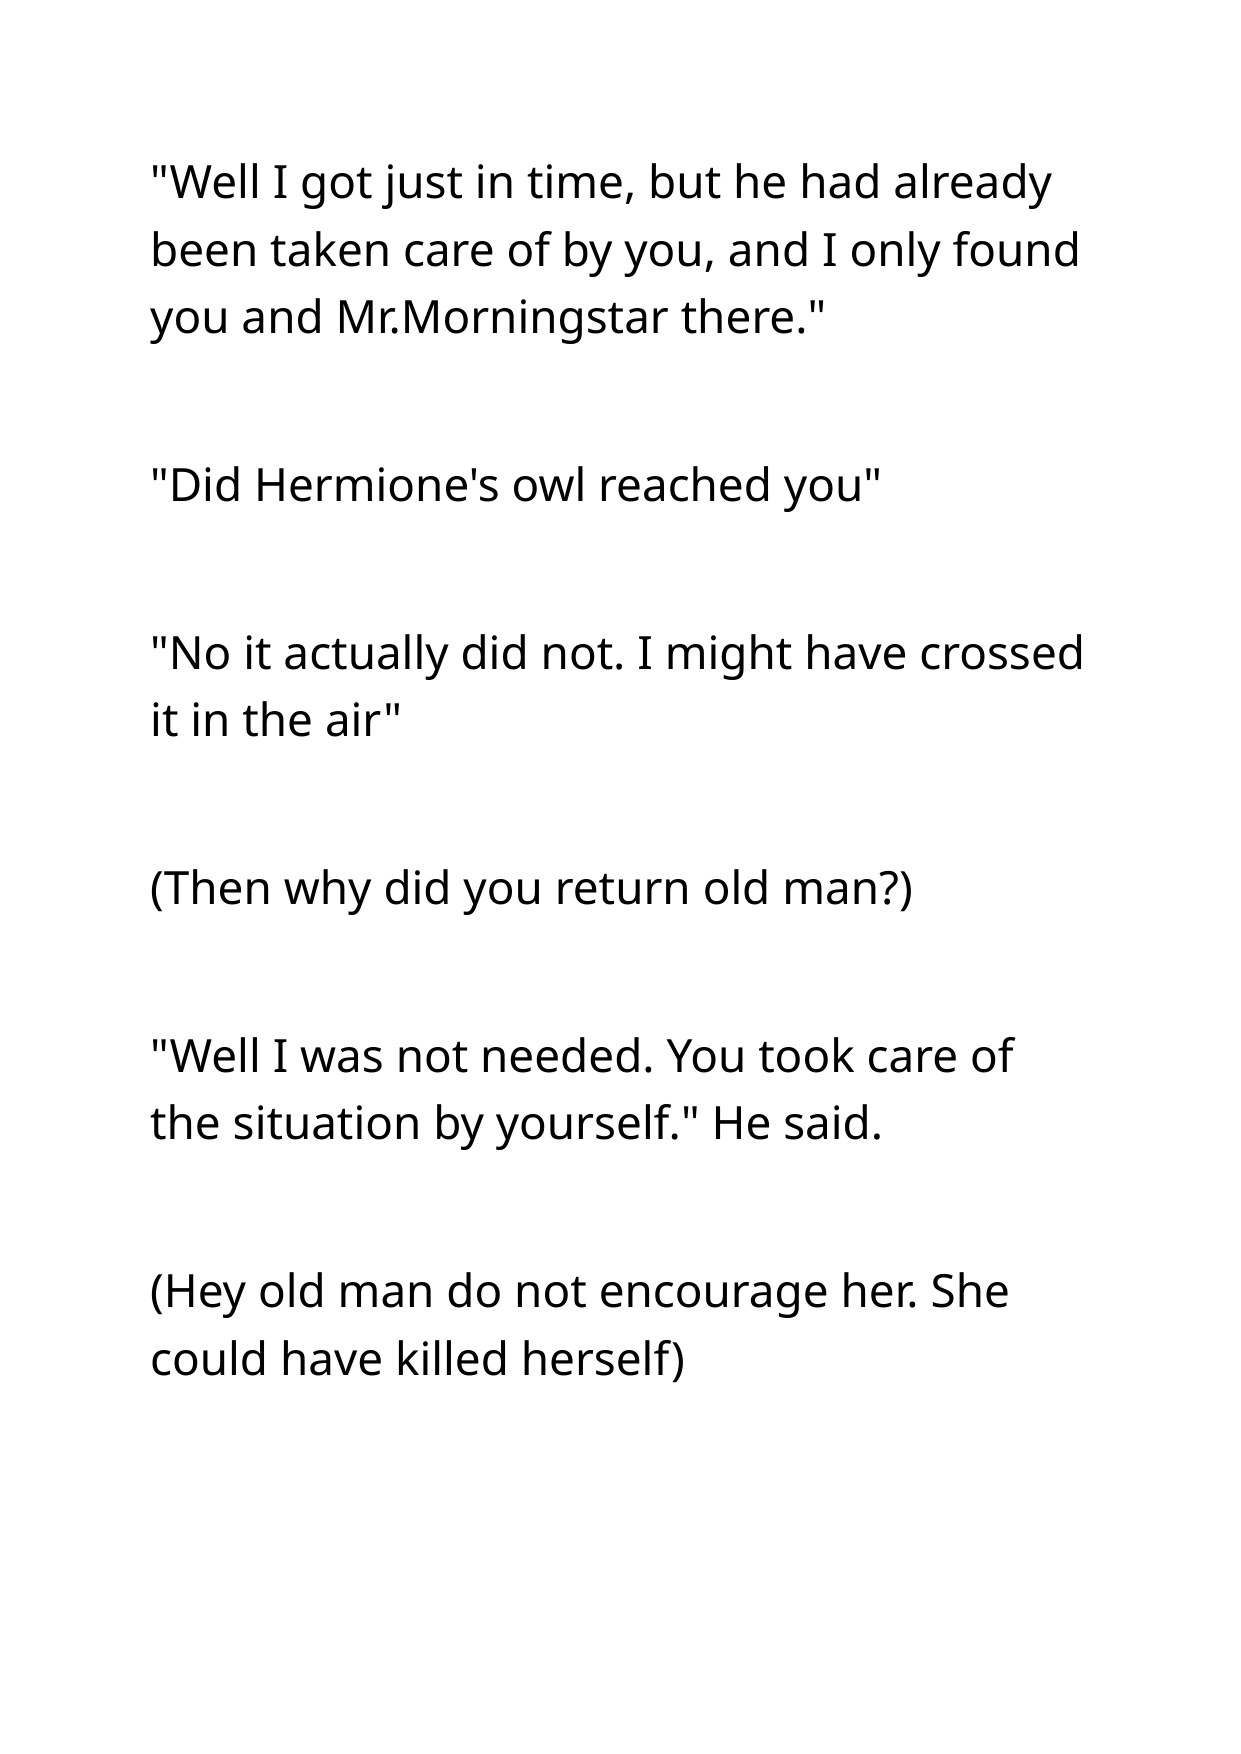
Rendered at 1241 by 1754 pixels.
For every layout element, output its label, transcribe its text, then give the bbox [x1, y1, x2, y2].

text "Well I got just in time, but he had already been taken care of by you, and I only found you and Mr.Morningstar there." [150, 150, 1090, 347]
text "Well I was not needed. You took care of the situation by yourself." He said. [150, 1023, 1090, 1153]
text "No it actually did not. I might have crossed it in the air" [150, 620, 1090, 750]
text (Then why did you return old man?) [150, 856, 1090, 918]
text (Hey old man do not encourage her. She could have killed herself) [150, 1259, 1090, 1388]
text "Did Hermione's owl reached you" [150, 452, 1090, 515]
